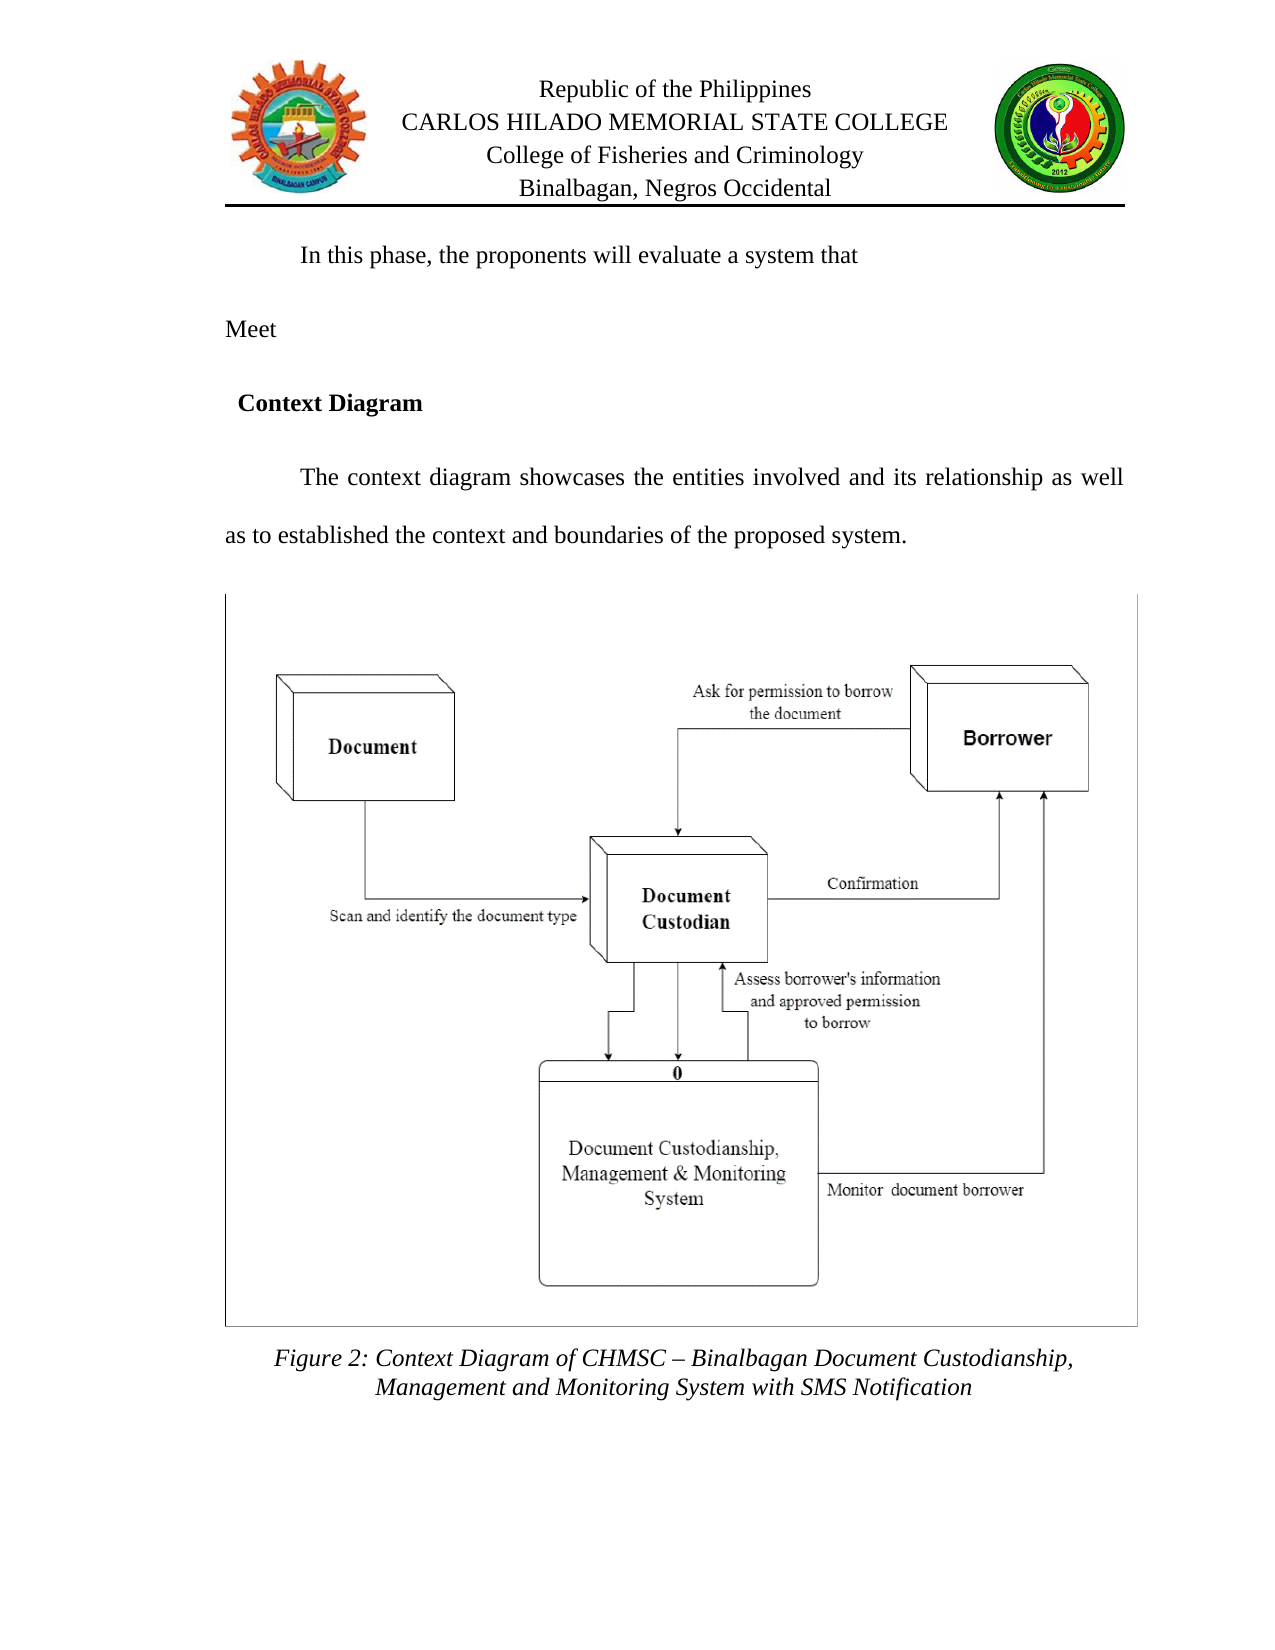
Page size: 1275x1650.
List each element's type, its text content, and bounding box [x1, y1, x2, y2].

text The context diagram showcases the entities involved and its relationship as well as to established the context and boundaries of the proposed system. [225, 462, 1125, 549]
text In this phase, the proponents will evaluate a system that [225, 240, 1125, 269]
picture [225, 594, 1138, 1327]
picture [225, 53, 371, 199]
text Meet [225, 314, 1125, 343]
text Figure 2: Context Diagram of CHMSC – Binalbagan Document Custodianship, Management and Monitoring System with SMS Notification [225, 1343, 1125, 1401]
picture [993, 62, 1125, 194]
text Context Diagram [225, 388, 1125, 417]
